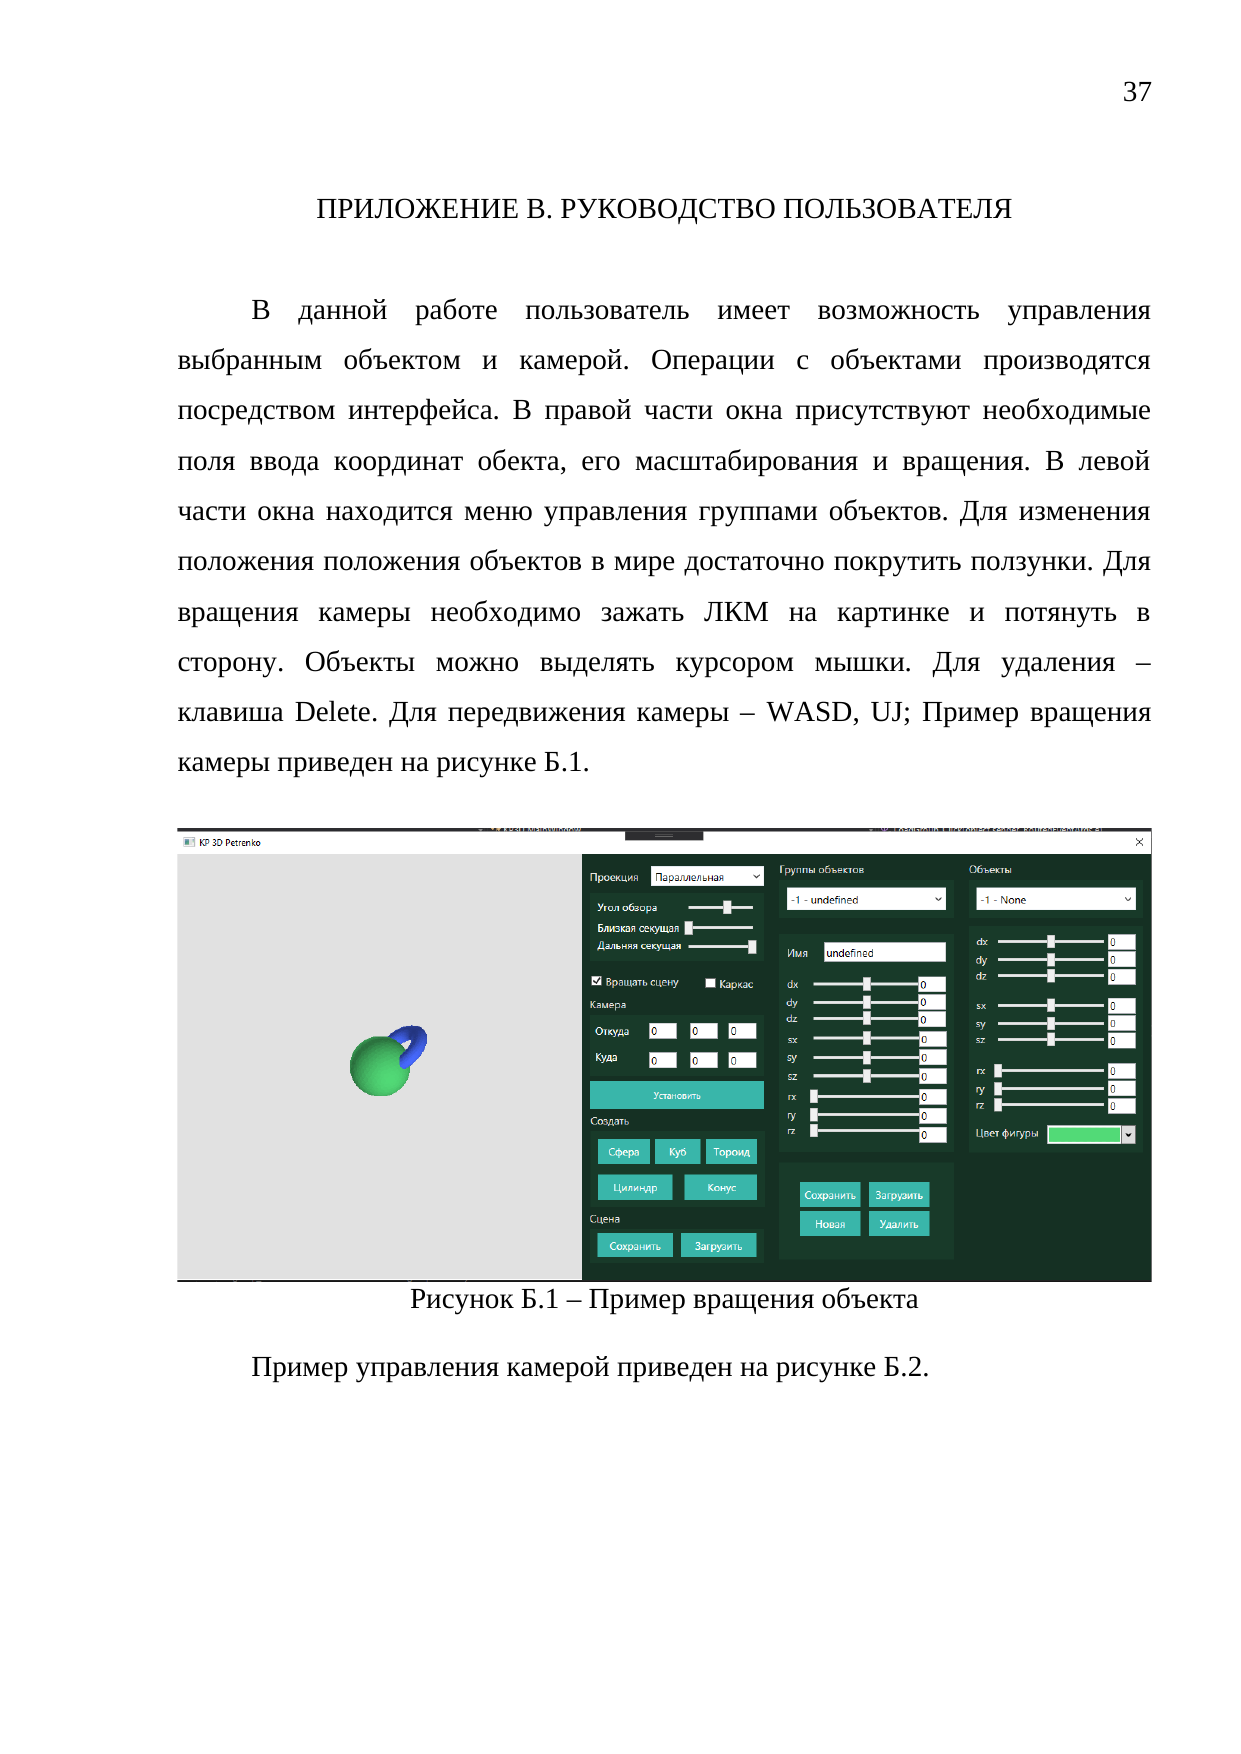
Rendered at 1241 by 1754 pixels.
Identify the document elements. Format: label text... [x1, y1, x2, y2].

text Рисунок Б.1 – Пример вращения объекта [177, 1282, 1152, 1315]
subtitle Приложение В. Руководство пользователя [177, 191, 1152, 225]
picture [177, 828, 1152, 1282]
text Пример управления камерой приведен на рисунке Б.2. [177, 1349, 1152, 1382]
text В данной работе пользователь имеет возможность управления выбранным объектом и камерой. Операции с объектами производятся посредством интерфейса. В правой части окна присутствуют необходимые поля ввода координат обекта, его масштабирования и вращения. В левой части окна находится меню управления группами объектов. Для изменения положения положения объектов в мире достаточно покрутить ползунки. Для вращения камеры необходимо зажать ЛКМ на картинке и потянуть в сторону. Объекты можно выделять курсором мышки. Для удаления – клавиша Delete. Для передвижения камеры – WASD, UJ; Пример вращения камеры приведен на рисунке Б.1. [177, 292, 1152, 778]
